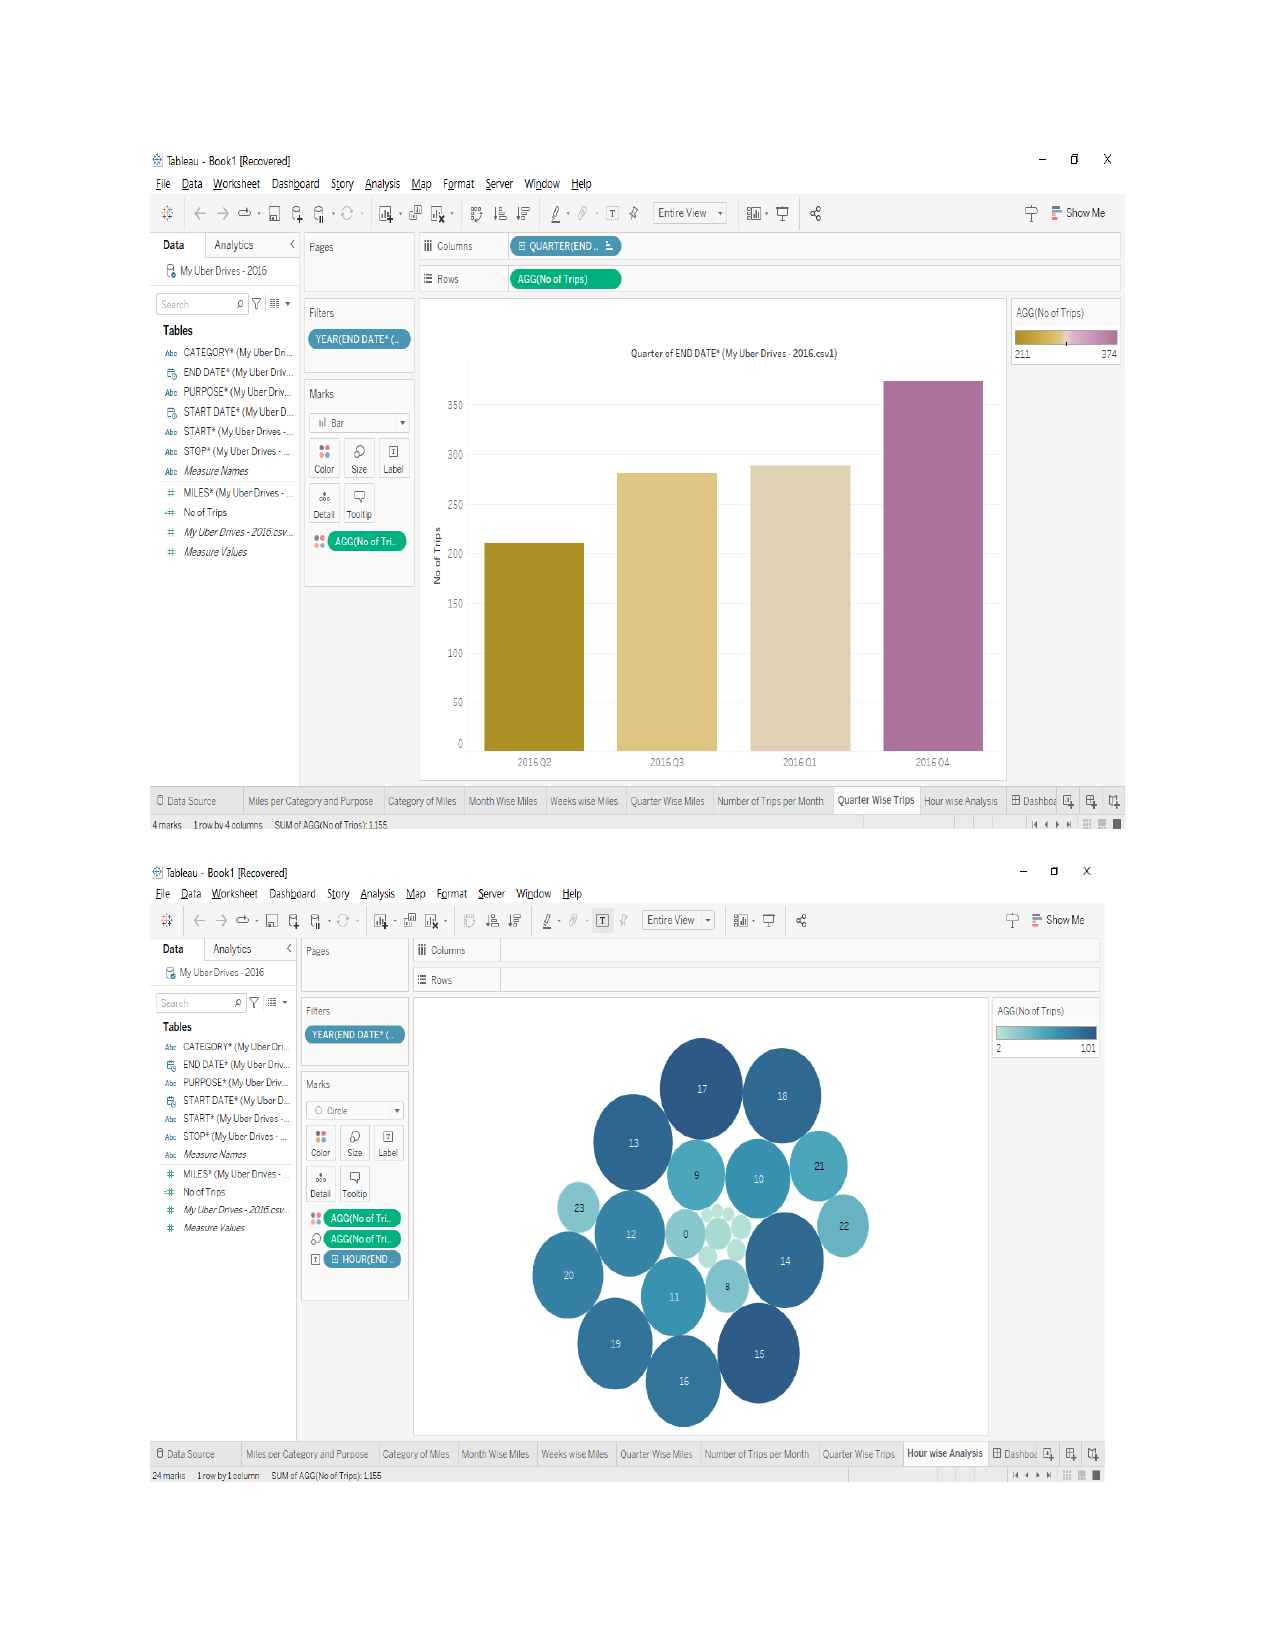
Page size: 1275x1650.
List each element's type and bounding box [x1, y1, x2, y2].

picture [150, 862, 1125, 1482]
picture [150, 150, 1125, 829]
